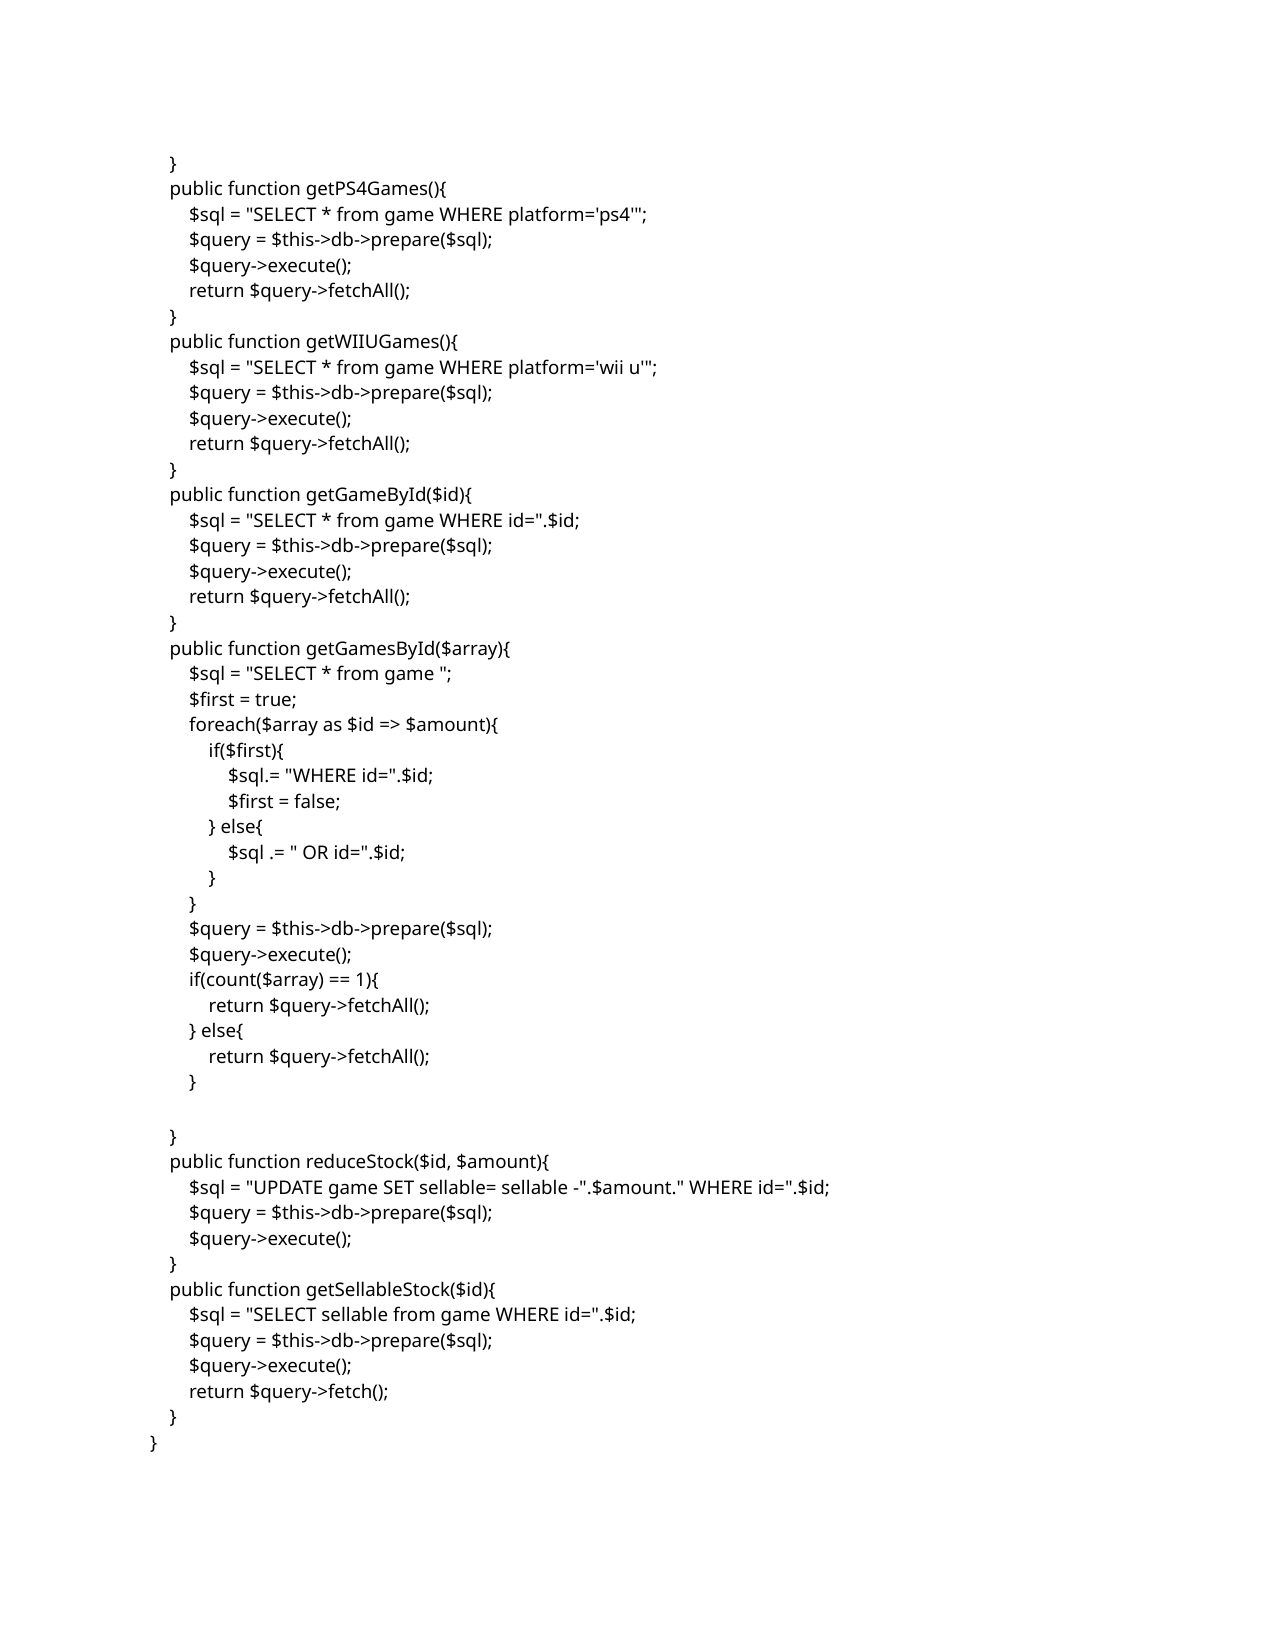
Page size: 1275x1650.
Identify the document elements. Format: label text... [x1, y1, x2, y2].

text $first = true; [150, 686, 1125, 711]
text public function getSellableStock($id){ [150, 1276, 1125, 1302]
text } [150, 864, 1125, 890]
text $sql = "SELECT sellable from game WHERE id=".$id; [150, 1302, 1125, 1327]
text $query = $this->db->prepare($sql); [150, 380, 1125, 405]
text if($first){ [150, 737, 1125, 762]
text $query->execute(); [150, 558, 1125, 584]
text } [150, 609, 1125, 635]
text } [150, 1123, 1125, 1148]
text } else{ [150, 813, 1125, 839]
text $sql = "SELECT * from game WHERE id=".$id; [150, 507, 1125, 533]
text $sql = "SELECT * from game WHERE platform='wii u'"; [150, 354, 1125, 380]
text public function getWIIUGames(){ [150, 329, 1125, 354]
text $sql = "SELECT * from game WHERE platform='ps4'"; [150, 201, 1125, 227]
text $query = $this->db->prepare($sql); [150, 1199, 1125, 1225]
text public function reduceStock($id, $amount){ [150, 1148, 1125, 1174]
text public function getGamesById($array){ [150, 635, 1125, 660]
text $sql = "UPDATE game SET sellable= sellable -".$amount." WHERE id=".$id; [150, 1174, 1125, 1199]
text } [150, 303, 1125, 329]
text } [150, 1429, 1125, 1455]
text public function getPS4Games(){ [150, 176, 1125, 201]
text $query = $this->db->prepare($sql); [150, 1327, 1125, 1353]
text $query->execute(); [150, 405, 1125, 431]
text if(count($array) == 1){ [150, 967, 1125, 992]
text $query = $this->db->prepare($sql); [150, 916, 1125, 941]
text $query = $this->db->prepare($sql); [150, 227, 1125, 252]
text return $query->fetch(); [150, 1378, 1125, 1404]
text } [150, 890, 1125, 916]
text } [150, 1069, 1125, 1094]
text $query = $this->db->prepare($sql); [150, 533, 1125, 558]
text return $query->fetchAll(); [150, 431, 1125, 456]
text return $query->fetchAll(); [150, 278, 1125, 303]
text $query->execute(); [150, 941, 1125, 967]
text public function getGameById($id){ [150, 482, 1125, 507]
text return $query->fetchAll(); [150, 992, 1125, 1018]
text $query->execute(); [150, 1353, 1125, 1378]
text return $query->fetchAll(); [150, 1043, 1125, 1069]
text foreach($array as $id => $amount){ [150, 711, 1125, 737]
text } [150, 1251, 1125, 1276]
text return $query->fetchAll(); [150, 584, 1125, 609]
text $first = false; [150, 788, 1125, 813]
text $query->execute(); [150, 252, 1125, 278]
text } else{ [150, 1018, 1125, 1043]
text $sql = "SELECT * from game "; [150, 660, 1125, 686]
text } [150, 1404, 1125, 1429]
text } [150, 456, 1125, 482]
text $sql.= "WHERE id=".$id; [150, 762, 1125, 788]
text $query->execute(); [150, 1225, 1125, 1251]
text } [150, 150, 1125, 176]
text $sql .= " OR id=".$id; [150, 839, 1125, 864]
